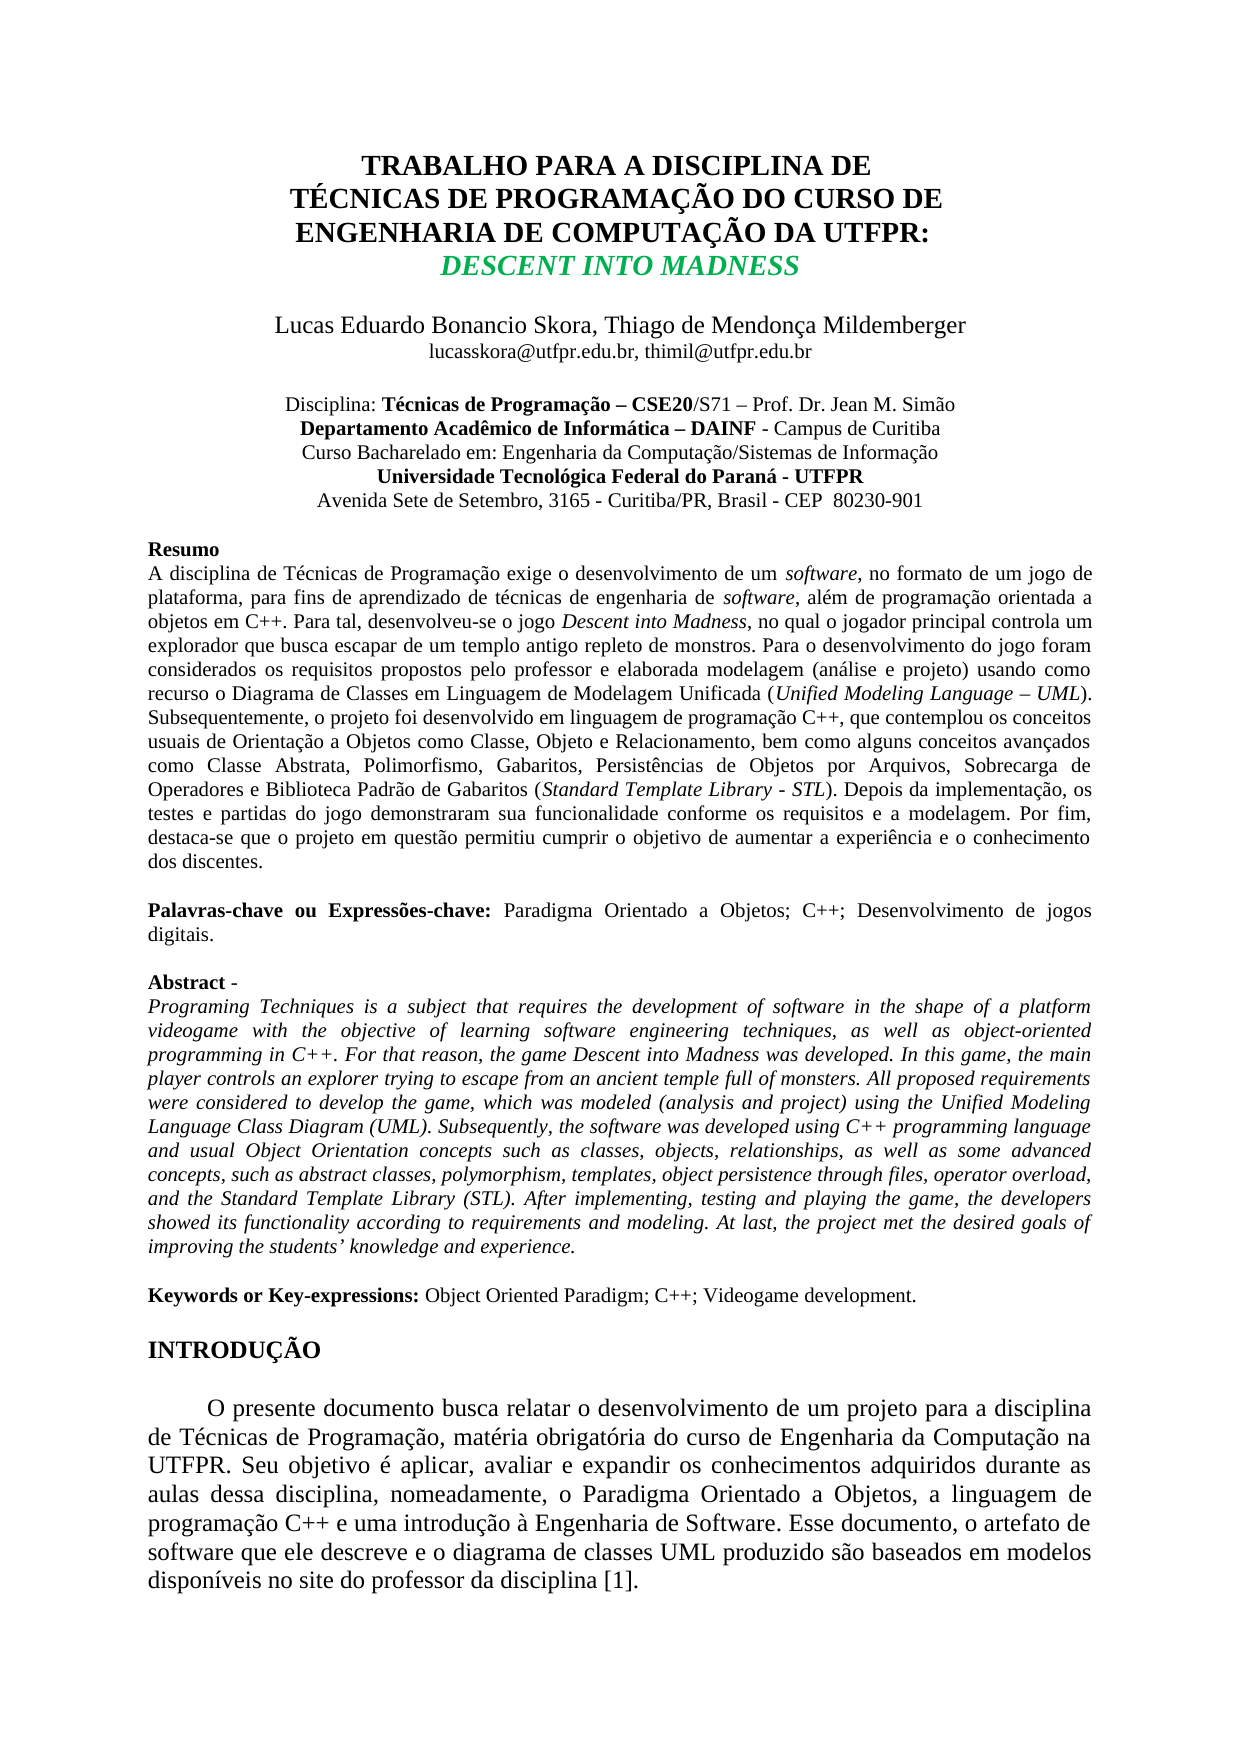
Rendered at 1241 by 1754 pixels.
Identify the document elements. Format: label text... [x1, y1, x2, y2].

text Keywords or Key-expressions: Object Oriented Paradigm; C++; Videogame development. [148, 1282, 1092, 1307]
text Programing Techniques is a subject that requires the development of software in the shape of a platform videogame with the objective of learning software engineering techniques, as well as object-oriented programming in C++. For that reason, the game Descent into Madness was developed. In this game, the main player controls an explorer trying to escape from an ancient temple full of monsters. All proposed requirements were considered to develop the game, which was modeled (analysis and project) using the Unified Modeling Language Class Diagram (UML). Subsequently, the software was developed using C++ programming language and usual Object Orientation concepts such as classes, objects, relationships, as well as some advanced concepts, such as abstract classes, polymorphism, templates, object persistence through files, operator overload, and the Standard Template Library (STL). After implementing, testing and playing the game, the developers showed its functionality according to requirements and modeling. At last, the project met the desired goals of improving the students’ knowledge and experience. [148, 994, 1092, 1258]
text lucasskora@utfpr.edu.br, thimil@utfpr.edu.br [148, 339, 1092, 363]
text Avenida Sete de Setembro, 3165 - Curitiba/PR, Brasil - CEP 80230-901 [148, 488, 1092, 512]
text Palavras-chave ou Expressões-chave: Paradigma Orientado a Objetos; C++; Desenvolvimento de jogos digitais. [148, 897, 1092, 946]
text A disciplina de Técnicas de Programação exige o desenvolvimento de um software, no formato de um jogo de plataforma, para fins de aprendizado de técnicas de engenharia de software, além de programação orientada a objetos em C++. Para tal, desenvolveu-se o jogo Descent into Madness, no qual o jogador principal controla um explorador que busca escapar de um templo antigo repleto de monstros. Para o desenvolvimento do jogo foram considerados os requisitos propostos pelo professor e elaborada modelagem (análise e projeto) usando como recurso o Diagrama de Classes em Linguagem de Modelagem Unificada (Unified Modeling Language – UML). Subsequentemente, o projeto foi desenvolvido em linguagem de programação C++, que contemplou os conceitos usuais de Orientação a Objetos como Classe, Objeto e Relacionamento, bem como alguns conceitos avançados como Classe Abstrata, Polimorfismo, Gabaritos, Persistências de Objetos por Arquivos, Sobrecarga de Operadores e Biblioteca Padrão de Gabaritos (Standard Template Library - STL). Depois da implementação, os testes e partidas do jogo demonstraram sua funcionalidade conforme os requisitos e a modelagem. Por fim, destaca-se que o projeto em questão permitiu cumprir o objetivo de aumentar a experiência e o conhecimento dos discentes. [148, 561, 1092, 873]
text Departamento Acadêmico de Informática – DAINF - Campus de Curitiba [148, 416, 1092, 440]
subtitle Universidade Tecnológica Federal do Paraná - UTFPR [148, 464, 1092, 488]
text Disciplina: Técnicas de Programação – CSE20/S71 – Prof. Dr. Jean M. Simão [148, 392, 1092, 416]
text O presente documento busca relatar o desenvolvimento de um projeto para a disciplina de Técnicas de Programação, matéria obrigatória do curso de Engenharia da Computação na UTFPR. Seu objetivo é aplicar, avaliar e expandir os conhecimentos adquiridos durante as aulas dessa disciplina, nomeadamente, o Paradigma Orientado a Objetos, a linguagem de programação C++ e uma introdução à Engenharia de Software. Esse documento, o artefato de software que ele descreve e o diagrama de classes UML produzido são baseados em modelos disponíveis no site do professor da disciplina [1]. [148, 1393, 1092, 1594]
text Curso Bacharelado em: Engenharia da Computação/Sistemas de Informação [148, 440, 1092, 464]
text Abstract - [148, 970, 1092, 994]
subtitle INTRODUÇÃO [148, 1335, 1092, 1364]
text Resumo [148, 537, 1092, 561]
text Lucas Eduardo Bonancio Skora, Thiago de Mendonça Mildemberger [148, 311, 1092, 339]
title TRABALHO PARA A DISCIPLINA DE TÉCNICAS DE PROGRAMAÇÃO DO CURSO DE ENGENHARIA DE COMPUTAÇÃO DA UTFPR: DESCENT INTO MADNESS [148, 148, 1092, 282]
